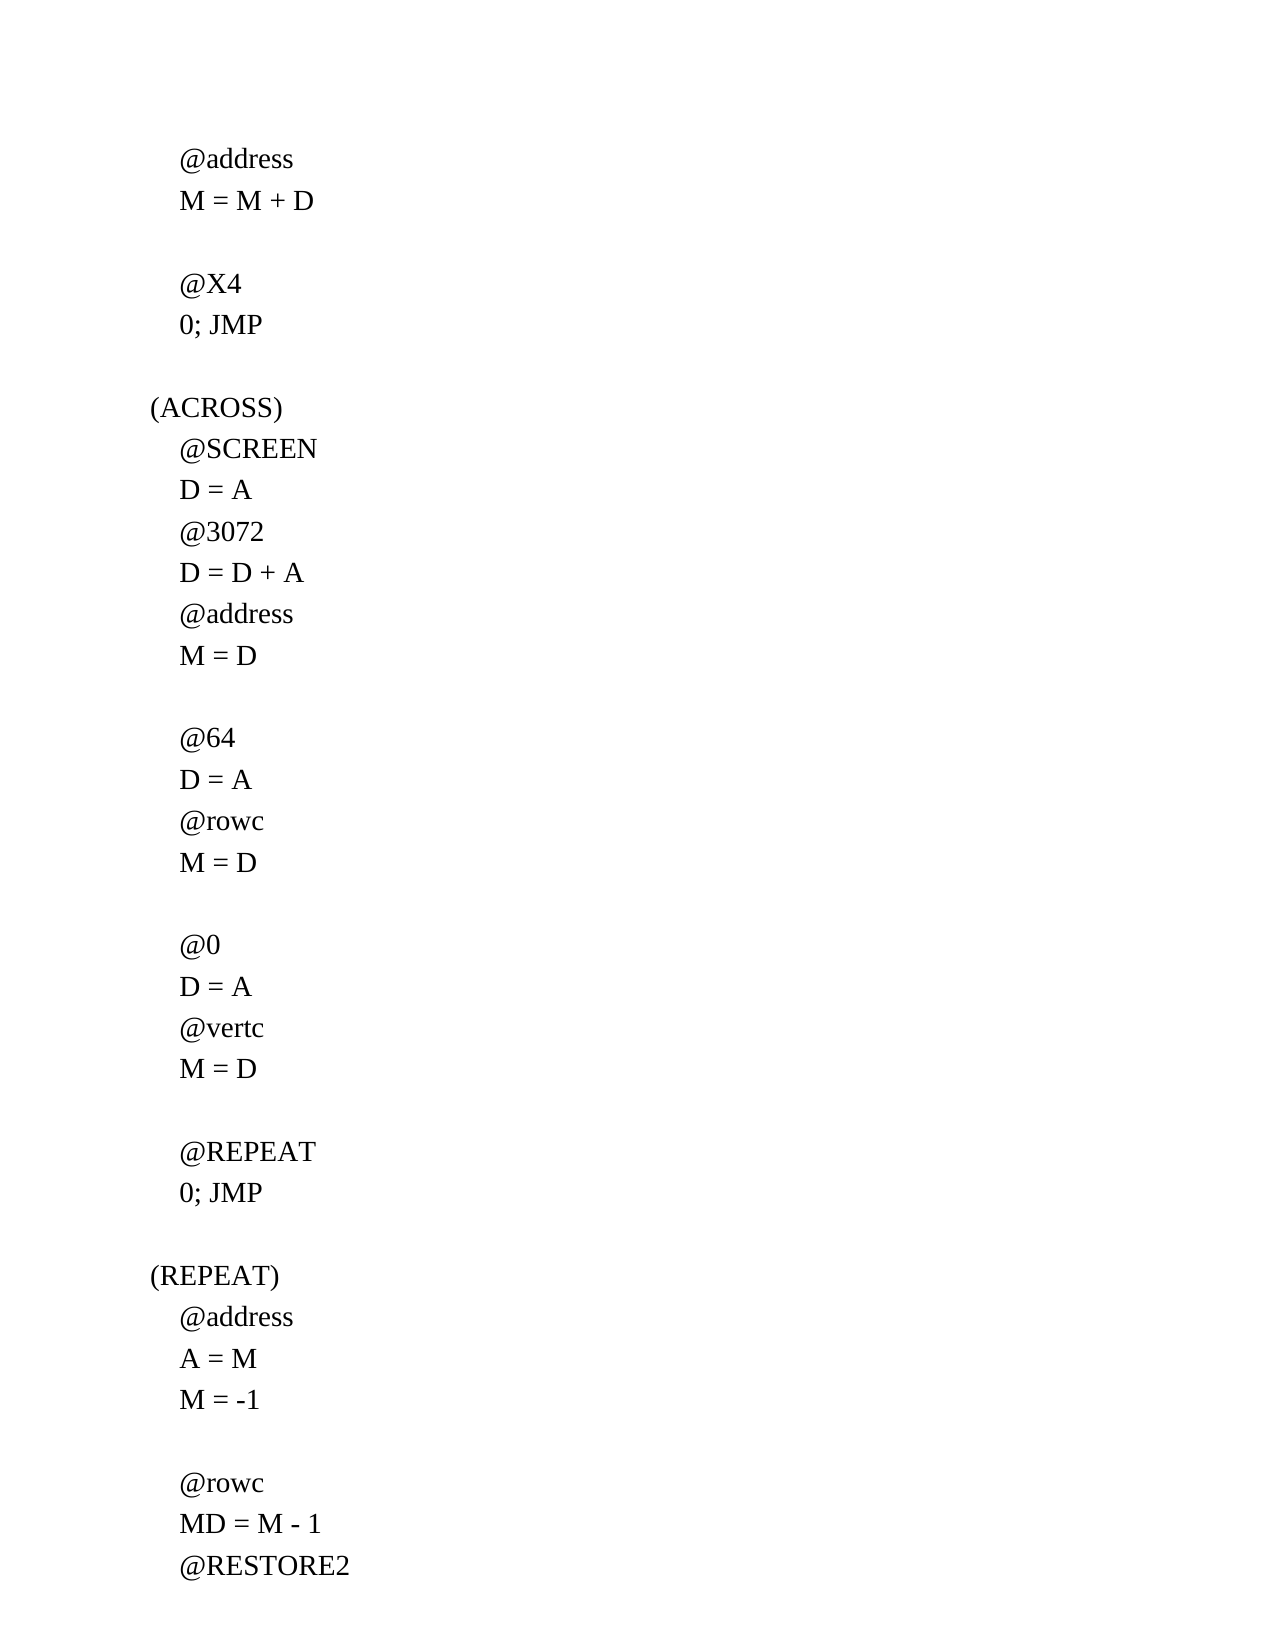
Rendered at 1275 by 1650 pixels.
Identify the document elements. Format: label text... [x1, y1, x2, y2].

subtitle @rowc [150, 1465, 1135, 1498]
subtitle 0; JMP [150, 307, 1135, 341]
subtitle D = A [150, 969, 1135, 1002]
subtitle M = D [150, 1051, 1135, 1085]
subtitle (ACROSS) [150, 390, 1135, 423]
subtitle D = A [150, 762, 1135, 796]
subtitle @SCREEN [150, 431, 1135, 465]
subtitle (REPEAT) [150, 1258, 1135, 1292]
subtitle @address [150, 597, 1135, 630]
subtitle A = M [150, 1341, 1135, 1374]
subtitle M = M + D [150, 183, 1135, 217]
subtitle @64 [150, 721, 1135, 754]
subtitle D = D + A [150, 555, 1135, 589]
subtitle @address [150, 1299, 1135, 1333]
subtitle M = D [150, 638, 1135, 671]
subtitle D = A [150, 472, 1135, 506]
subtitle M = D [150, 845, 1135, 878]
subtitle @REPEAT [150, 1134, 1135, 1168]
subtitle MD = M - 1 [150, 1506, 1135, 1540]
subtitle @X4 [150, 266, 1135, 299]
subtitle @RESTORE2 [150, 1548, 1135, 1581]
subtitle @vertc [150, 1010, 1135, 1044]
subtitle @0 [150, 927, 1135, 961]
subtitle M = -1 [150, 1382, 1135, 1416]
subtitle @address [150, 142, 1135, 175]
subtitle @3072 [150, 514, 1135, 547]
subtitle 0; JMP [150, 1176, 1135, 1209]
subtitle @rowc [150, 803, 1135, 837]
